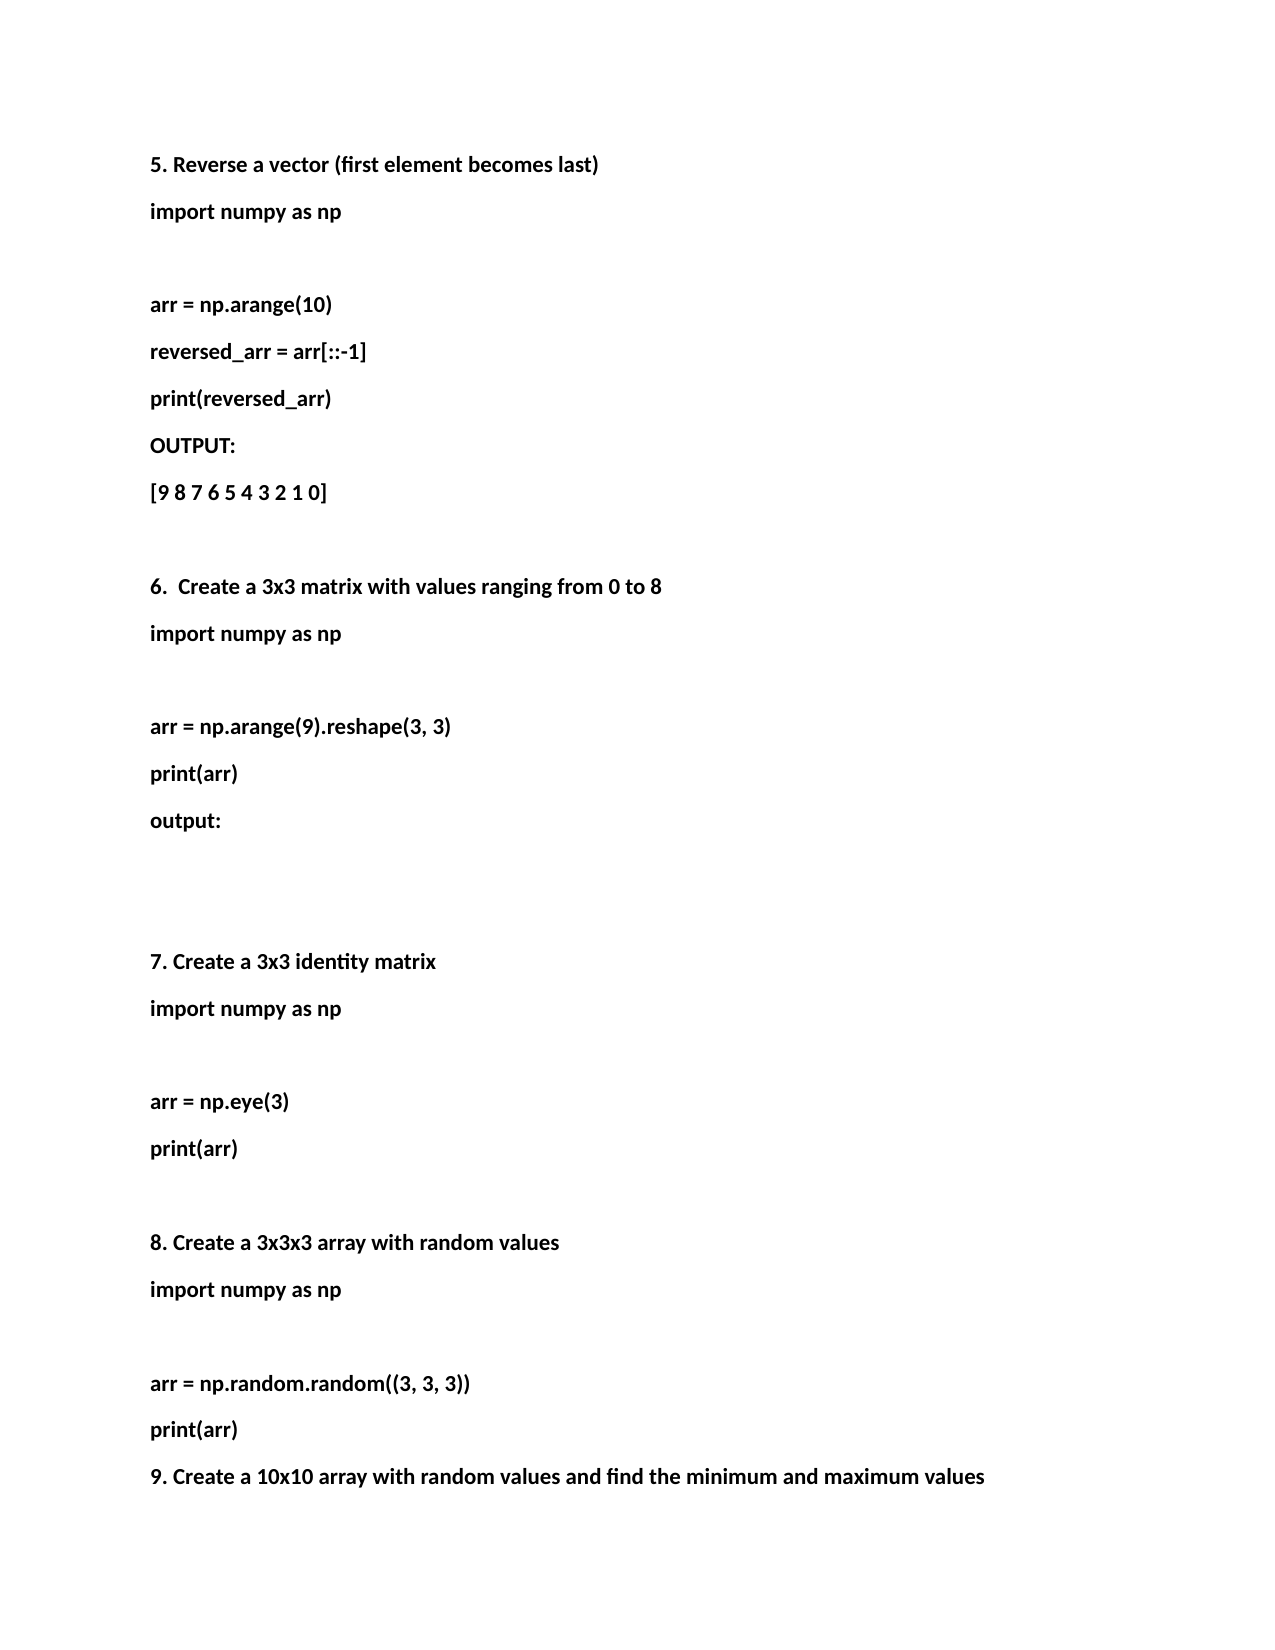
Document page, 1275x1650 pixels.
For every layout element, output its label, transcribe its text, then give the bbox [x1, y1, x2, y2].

text print(reversed_arr) [150, 384, 1125, 412]
text [9 8 7 6 5 4 3 2 1 0] [150, 478, 1125, 506]
text 9. Create a 10x10 array with random values and find the minimum and maximum values [150, 1462, 1125, 1491]
text arr = np.eye(3) [150, 1087, 1125, 1116]
text print(arr) [150, 1134, 1125, 1162]
text arr = np.arange(9).reshape(3, 3) [150, 712, 1125, 741]
text arr = np.arange(10) [150, 291, 1125, 319]
text output: [150, 806, 1125, 834]
text print(arr) [150, 759, 1125, 787]
text import numpy as np [150, 1275, 1125, 1303]
text 6. Create a 3x3 matrix with values ranging from 0 to 8 [150, 572, 1125, 600]
text print(arr) [150, 1416, 1125, 1444]
text import numpy as np [150, 994, 1125, 1022]
text import numpy as np [150, 197, 1125, 225]
text arr = np.random.random((3, 3, 3)) [150, 1369, 1125, 1397]
text reversed_arr = arr[::-1] [150, 337, 1125, 366]
text OUTPUT: [150, 431, 1125, 459]
text import numpy as np [150, 619, 1125, 647]
text 8. Create a 3x3x3 array with random values [150, 1228, 1125, 1256]
text 5. Reverse a vector (first element becomes last) [150, 150, 1125, 178]
text 7. Create a 3x3 identity matrix [150, 947, 1125, 975]
